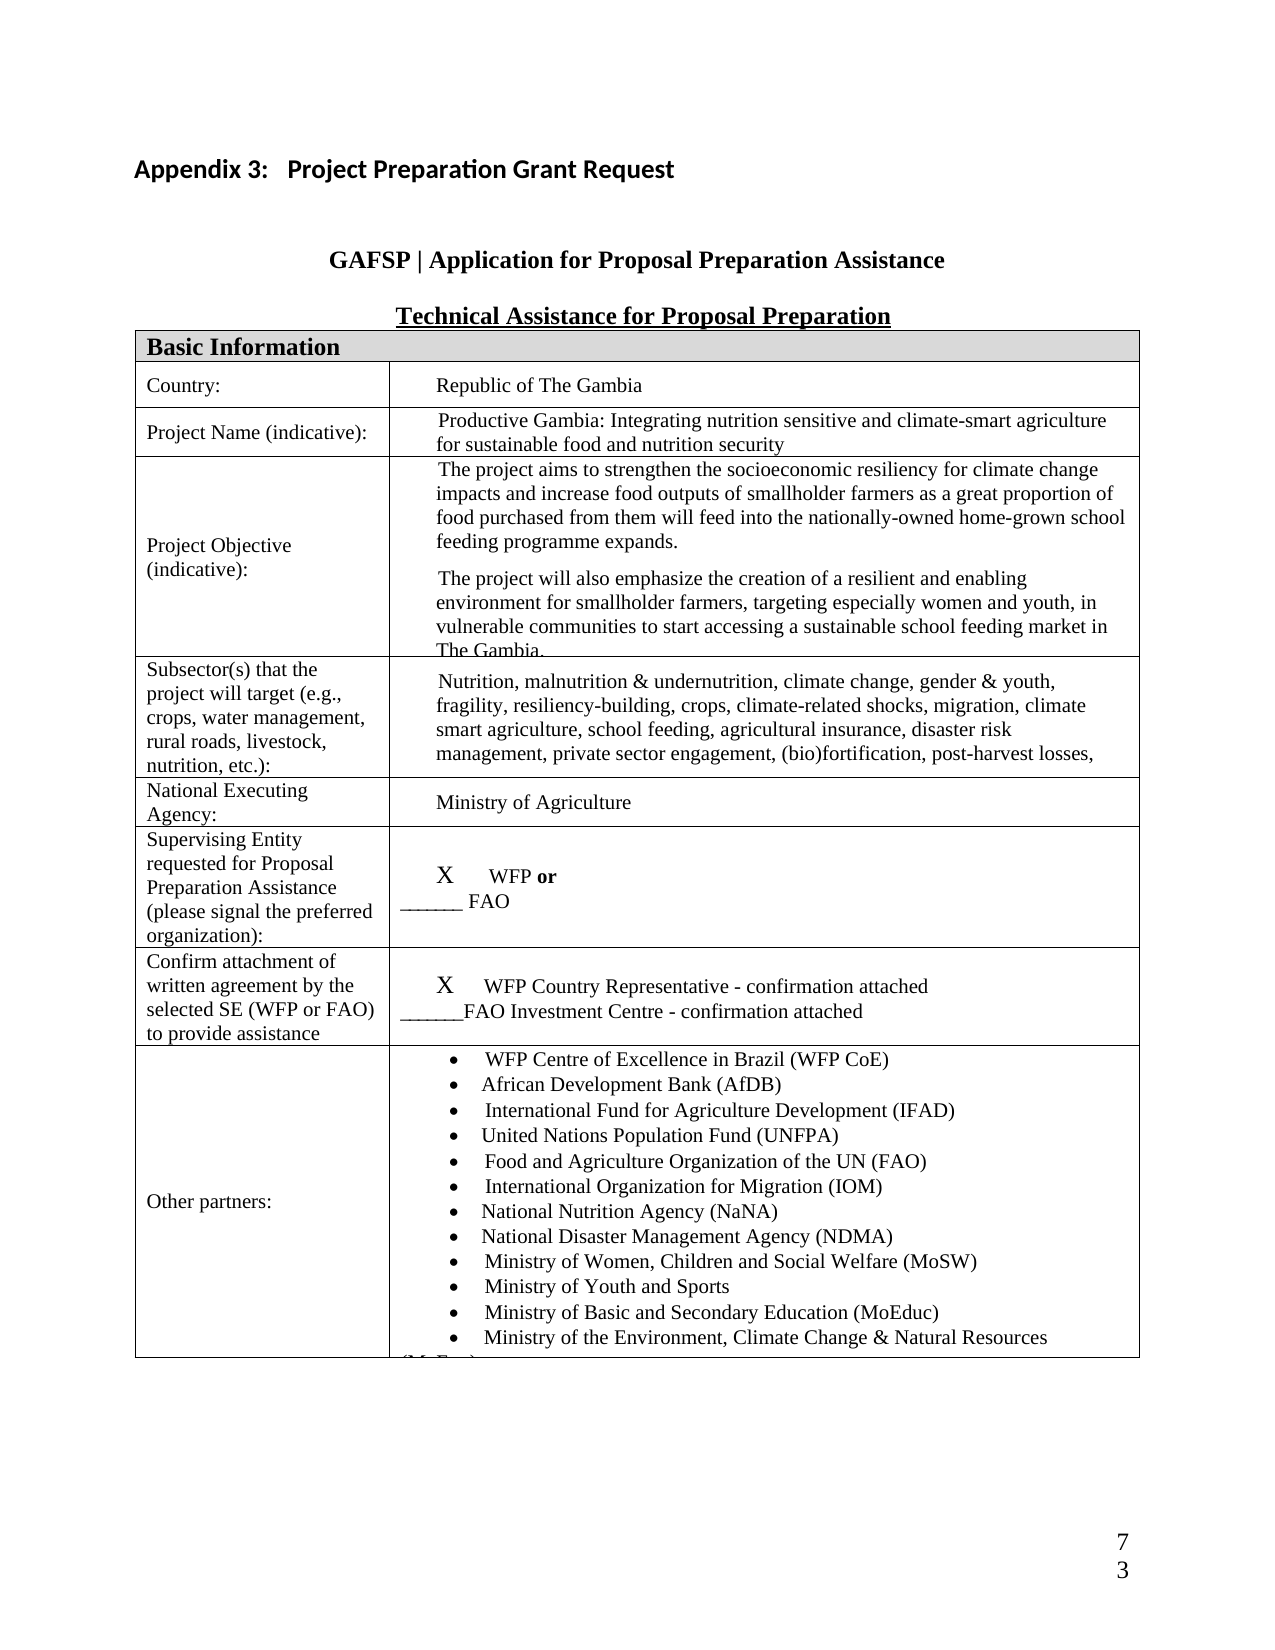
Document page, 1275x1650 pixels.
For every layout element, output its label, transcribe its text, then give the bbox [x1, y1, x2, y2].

table_cell Confirm attachment of written agreement by the selected SE (WFP or FAO) to provide assistance [136, 948, 389, 1045]
table_cell X WFP Country Representative - confirmation attached FAO Investment Centre - confirmation attached [390, 948, 1139, 1045]
table_cell Ministry of Agriculture [390, 778, 1139, 826]
table_cell National Executing Agency: [136, 778, 389, 826]
table_cell Project Objective (indicative): [136, 457, 389, 656]
table_cell The project aims to strengthen the socioeconomic resiliency for climate change impacts and increase food outputs of smallholder farmers as a great proportion of food purchased from them will feed into the nationally-owned home-grown school feeding programme expands. The project will also emphasize the creation of a resilient and enabling environment for smallholder farmers, targeting especially women and youth, in vulnerable communities to start accessing a sustainable school feeding market in The Gambia. [390, 457, 1139, 656]
text GAFSP | Application for Proposal Preparation Assistance [134, 246, 1140, 274]
table_cell Subsector(s) that the project will target (e.g., crops, water management, rural roads, livestock, nutrition, etc.): [136, 657, 389, 777]
table_cell Country: [136, 362, 389, 407]
table_cell Project Name (indicative): [136, 408, 389, 456]
table_cell Supervising Entity requested for Proposal Preparation Assistance (please signal the preferred organization): [136, 827, 389, 947]
table_cell Other partners: [136, 1046, 389, 1357]
table_cell Republic of The Gambia [390, 362, 1139, 407]
table_header Basic Information [136, 331, 1139, 361]
table_cell Nutrition, malnutrition & undernutrition, climate change, gender & youth, fragility, resiliency-building, crops, climate-related shocks, migration, climate smart agriculture, school feeding, agricultural insurance, disaster risk management, private sector engagement, (bio)fortification, post-harvest losses, [390, 657, 1139, 777]
subtitle Project Preparation Grant Request [134, 152, 1140, 185]
text Technical Assistance for Proposal Preparation [395, 301, 1140, 330]
table_cell X WFP or FAO [390, 827, 1139, 947]
table_cell Productive Gambia: Integrating nutrition sensitive and climate-smart agriculture for sustainable food and nutrition security [390, 408, 1139, 456]
table_cell WFP Centre of Excellence in Brazil (WFP CoE) African Development Bank (AfDB) International Fund for Agriculture Development (IFAD) United Nations Population Fund (UNFPA) Food and Agriculture Organization of the UN (FAO) International Organization for Migration (IOM) National Nutrition Agency (NaNA) National Disaster Management Agency (NDMA) Ministry of Women, Children and Social Welfare (MoSW) Ministry of Youth and Sports Ministry of Basic and Secondary Education (MoEduc) Ministry of the Environment, Climate Change & Natural Resources (MoEnv) [390, 1046, 1139, 1357]
